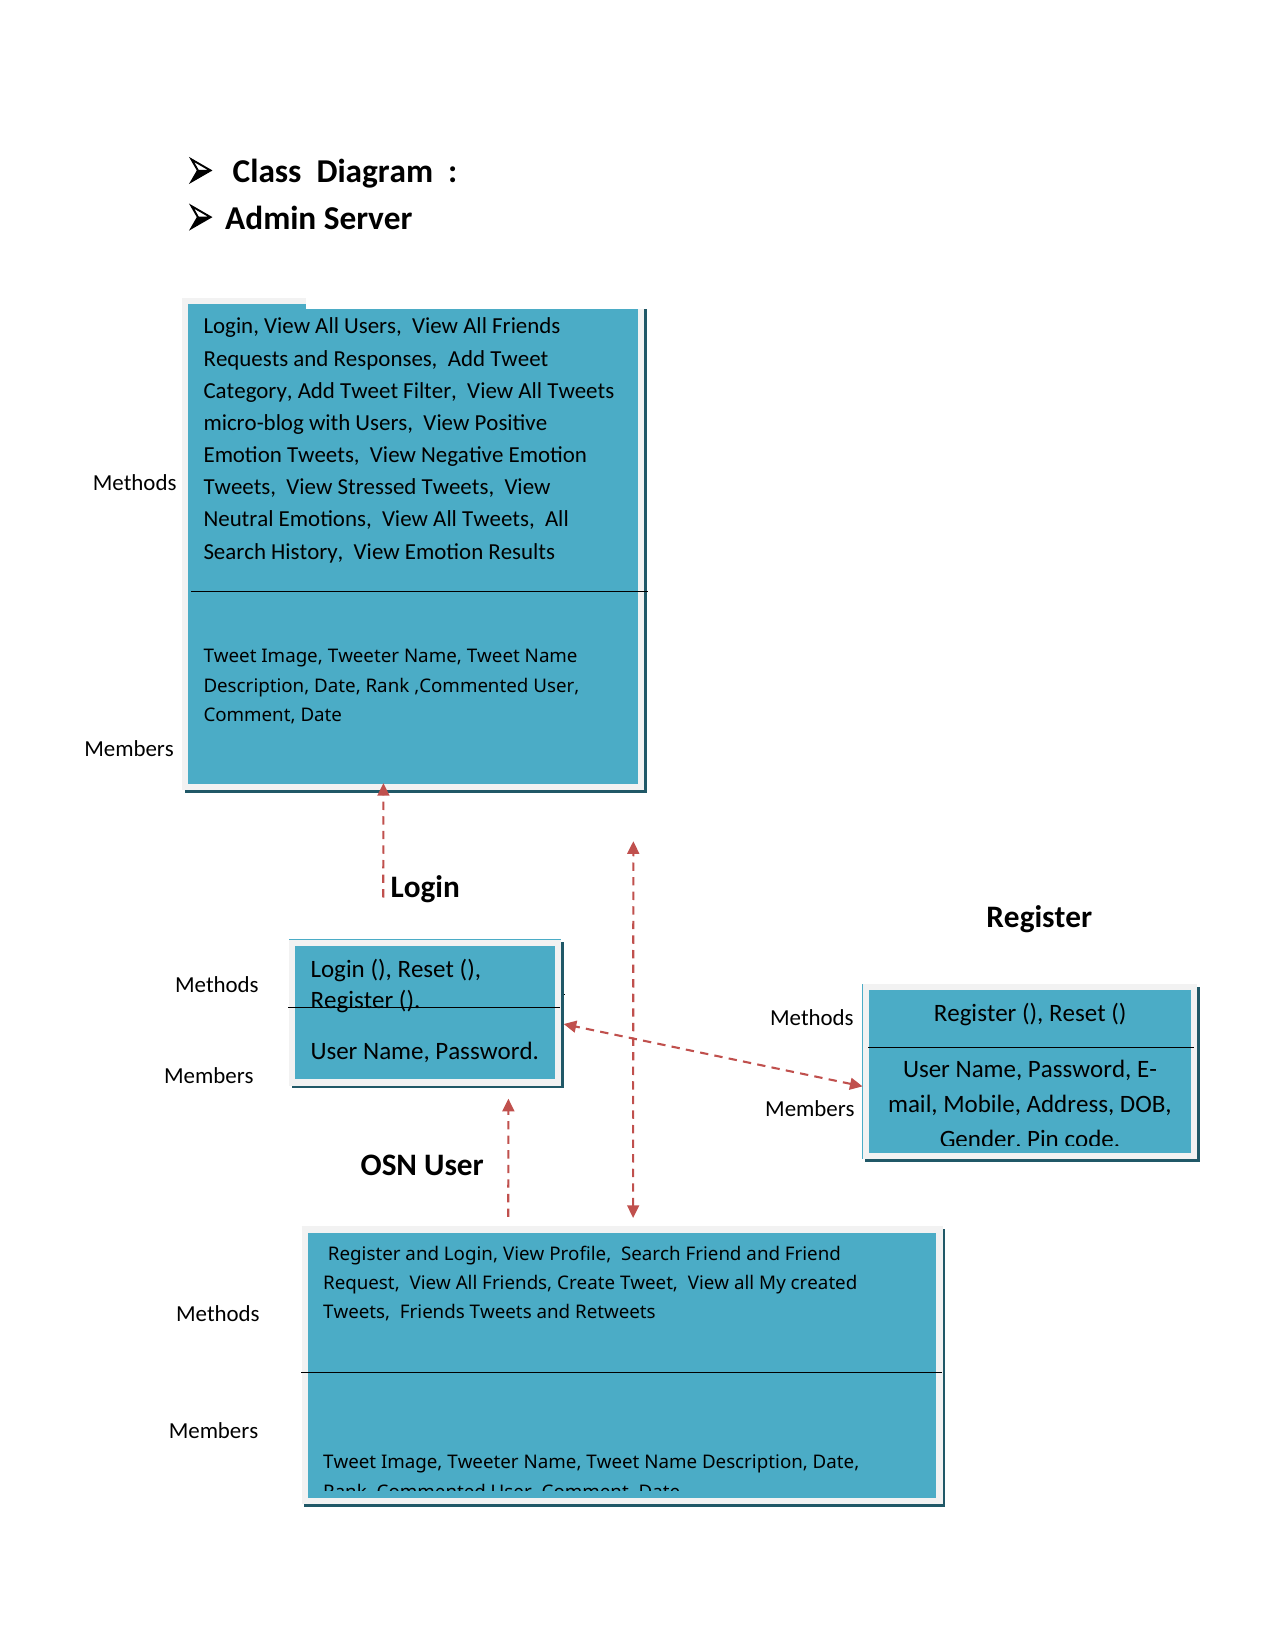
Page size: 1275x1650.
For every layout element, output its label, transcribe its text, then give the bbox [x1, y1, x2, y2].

list Class Diagram : [187, 150, 1125, 191]
list Admin Server [187, 197, 937, 237]
